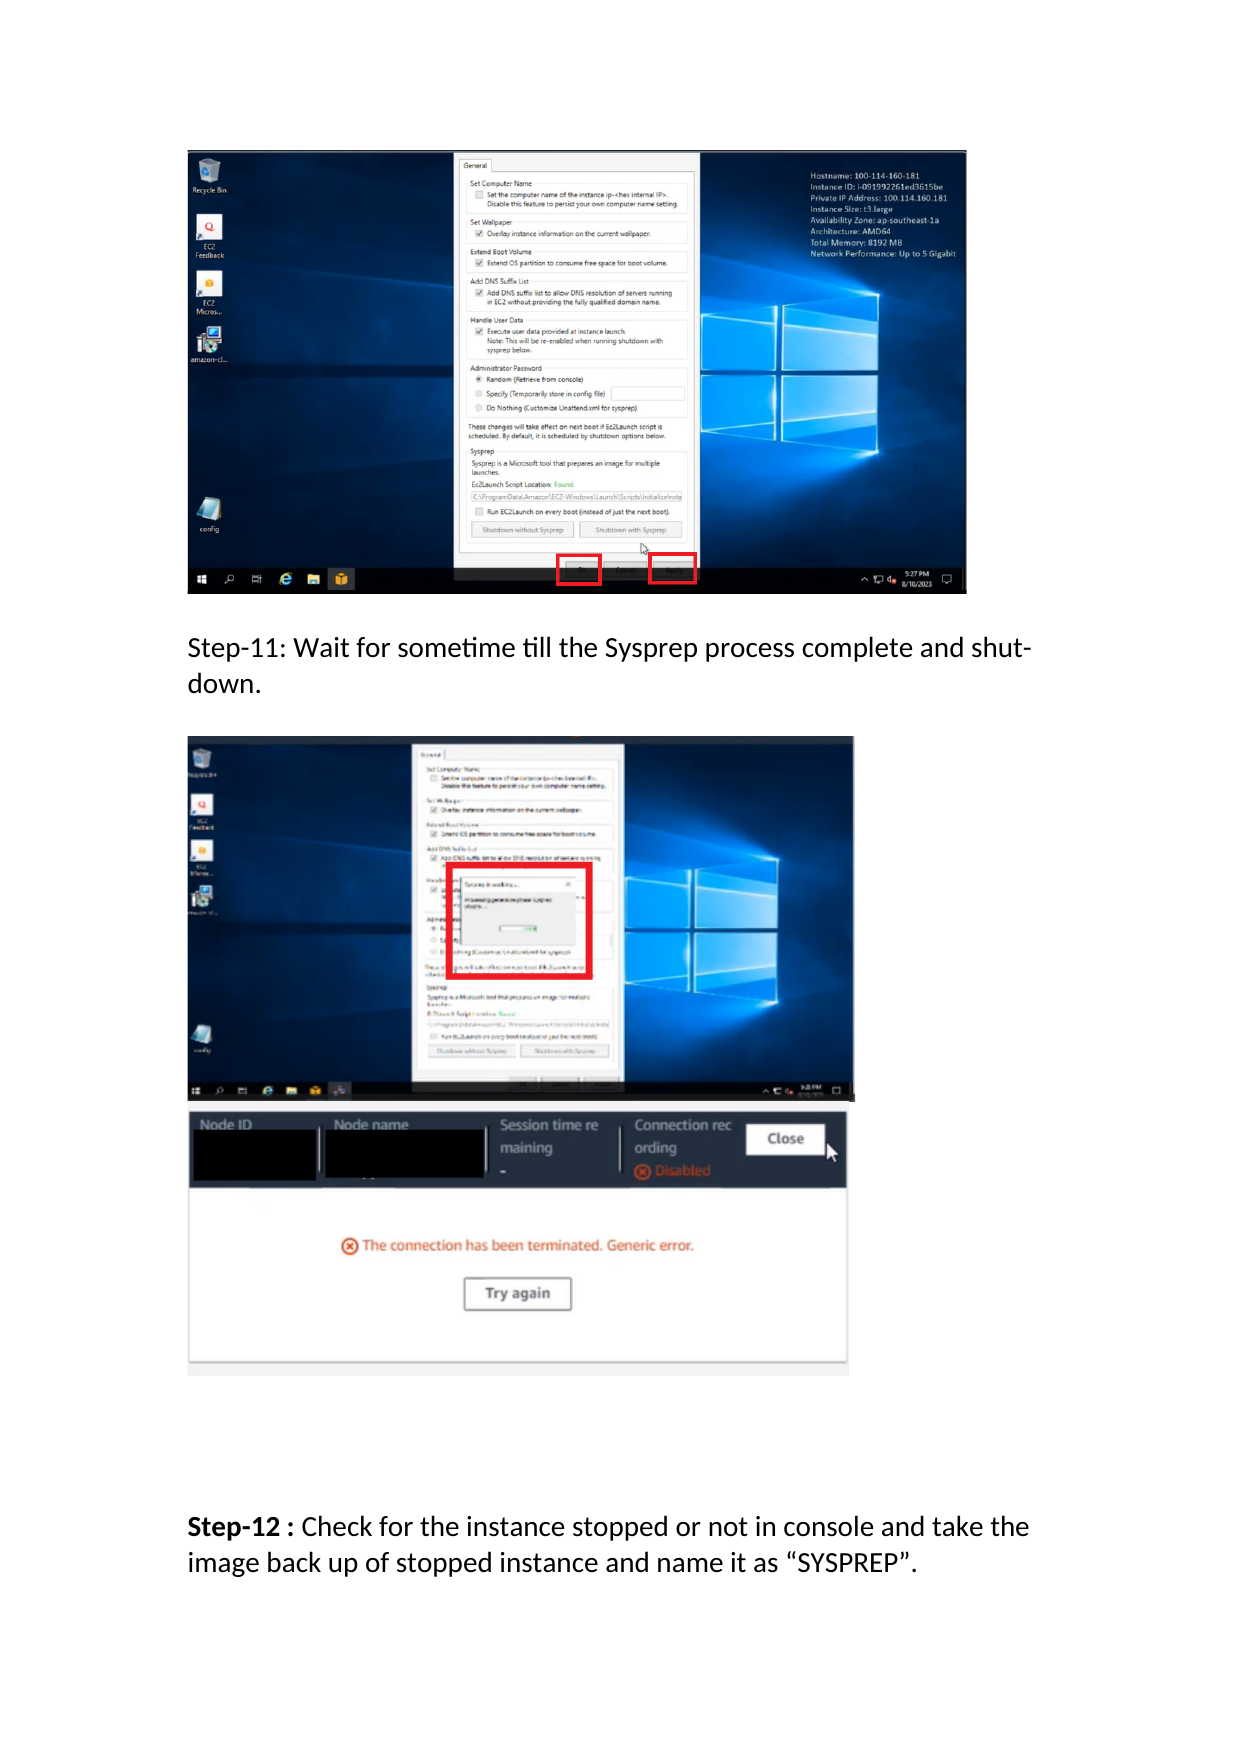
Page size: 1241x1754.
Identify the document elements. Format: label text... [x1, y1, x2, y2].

picture [187, 736, 855, 1376]
text Step-12 : Check for the instance stopped or not in console and take the image back up of stopped instance and name it as “SYSPREP”. [187, 1508, 1053, 1579]
picture [187, 150, 967, 594]
